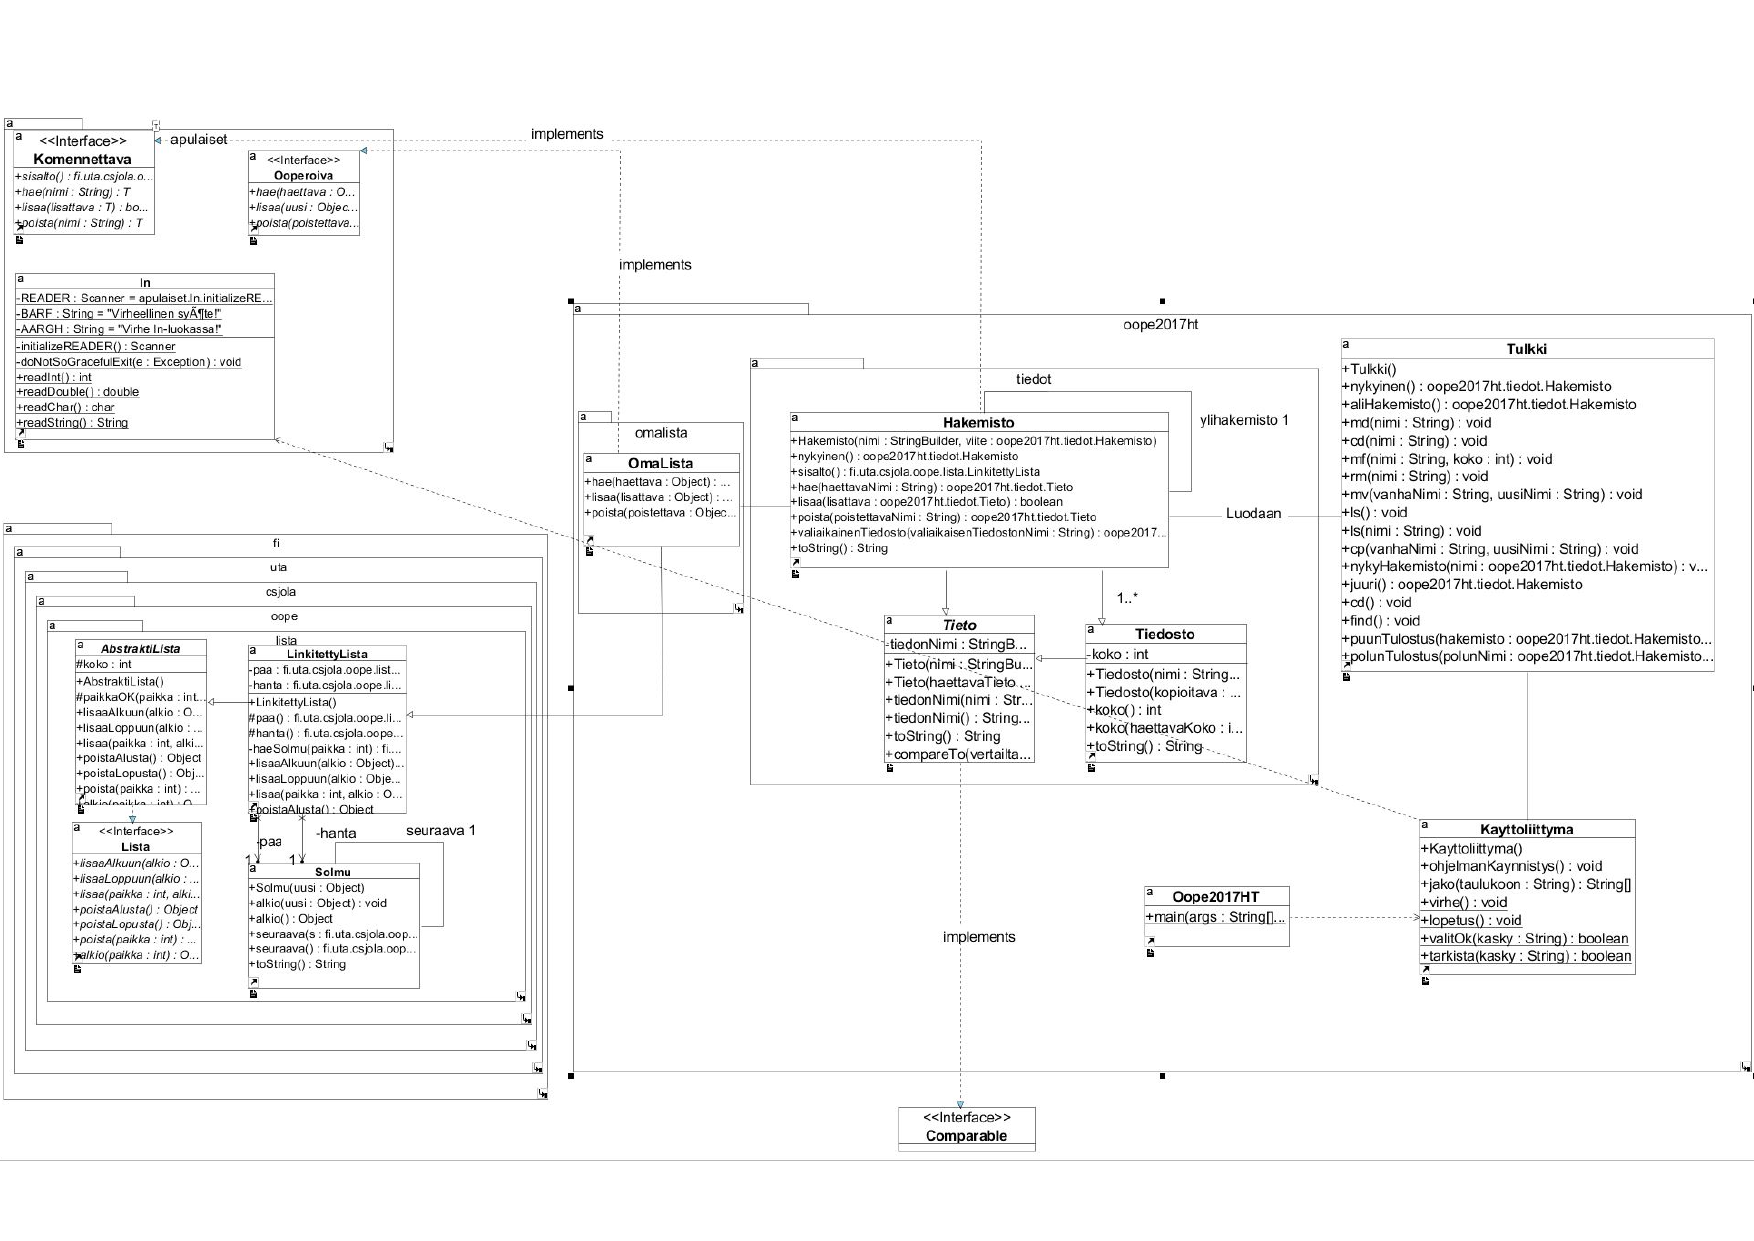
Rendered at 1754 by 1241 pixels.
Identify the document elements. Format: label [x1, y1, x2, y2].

picture [0, 51, 1754, 1161]
